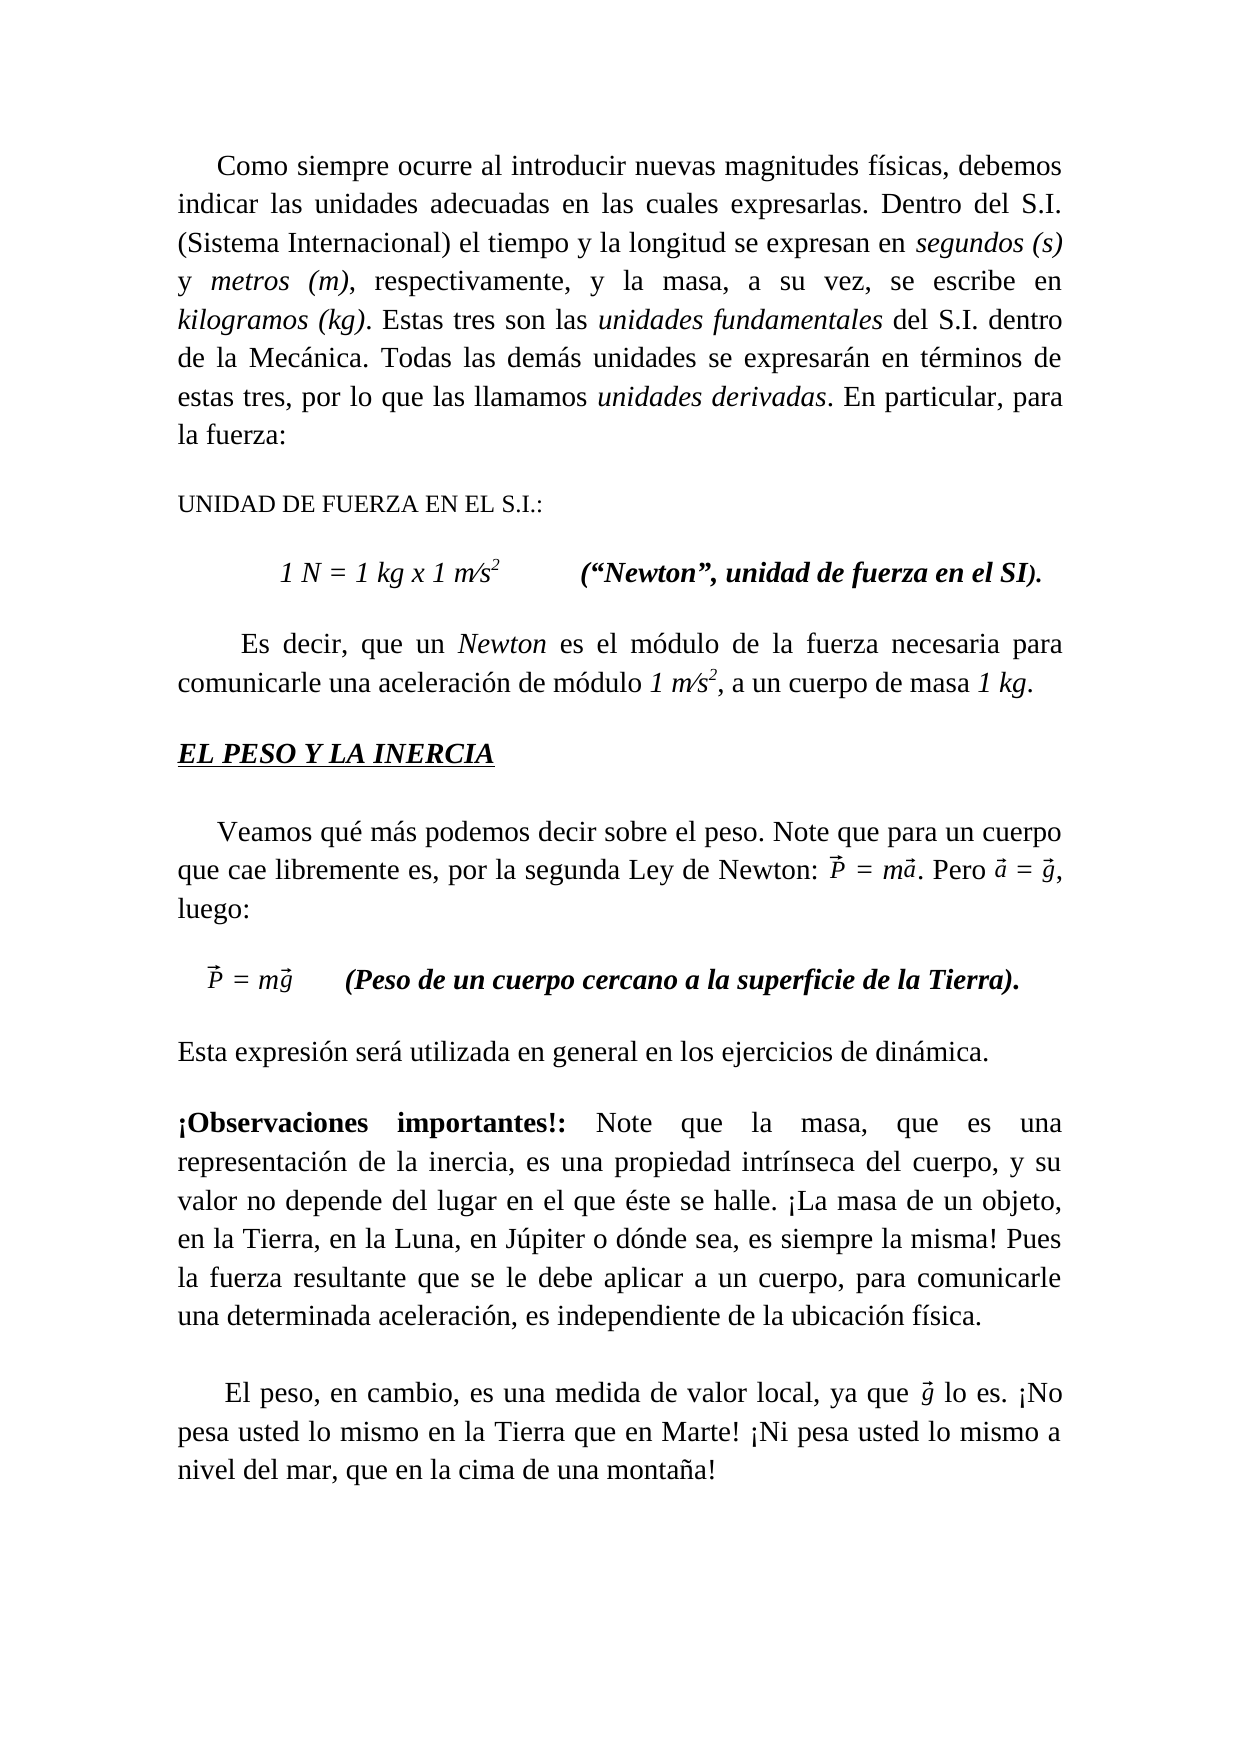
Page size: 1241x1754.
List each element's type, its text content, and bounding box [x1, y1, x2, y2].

text El peso, en cambio, es una medida de valor local, ya que lo es. ¡No pesa usted lo mismo en la Tierra que en Marte! ¡Ni pesa usted lo mismo a nivel del mar, que en la cima de una montaña! [177, 1375, 1063, 1486]
text Esta expresión será utilizada en general en los ejercicios de dinámica. [177, 1034, 1063, 1067]
text = m (Peso de un cuerpo cercano a la superficie de la Tierra). [177, 962, 1063, 996]
text UNIDAD DE FUERZA EN EL S.I.: [177, 489, 1063, 518]
text Como siempre ocurre al introducir nuevas magnitudes físicas, debemos indicar las unidades adecuadas en las cuales expresarlas. Dentro del S.I. (Sistema Internacional) el tiempo y la longitud se expresan en segundos (s) y metros (m), respectivamente, y la masa, a su vez, se escribe en kilogramos (kg). Estas tres son las unidades fundamentales del S.I. dentro de la Mecánica. Todas las demás unidades se expresarán en términos de estas tres, por lo que las llamamos unidades derivadas. En particular, para la fuerza: [177, 148, 1063, 451]
text Veamos qué más podemos decir sobre el peso. Note que para un cuerpo que cae libremente es, por la segunda Ley de Newton: = m. Pero = , luego: [177, 814, 1063, 924]
text EL PESO Y LA INERCIA [177, 737, 1063, 770]
text ¡Observaciones importantes!: Note que la masa, que es una representación de la inercia, es una propiedad intrínseca del cuerpo, y su valor no depende del lugar en el que éste se halle. ¡La masa de un objeto, en la Tierra, en la Luna, en Júpiter o dónde sea, es siempre la misma! Pues la fuerza resultante que se le debe aplicar a un cuerpo, para comunicarle una determinada aceleración, es independiente de la ubicación física. [177, 1106, 1063, 1332]
text Es decir, que un Newton es el módulo de la fuerza necesaria para comunicarle una aceleración de módulo 1 m∕s2, a un cuerpo de masa 1 kg. [177, 627, 1063, 699]
text 1 N = 1 kg x 1 m∕s2 (“Newton”, unidad de fuerza en el SI). [177, 555, 1063, 588]
